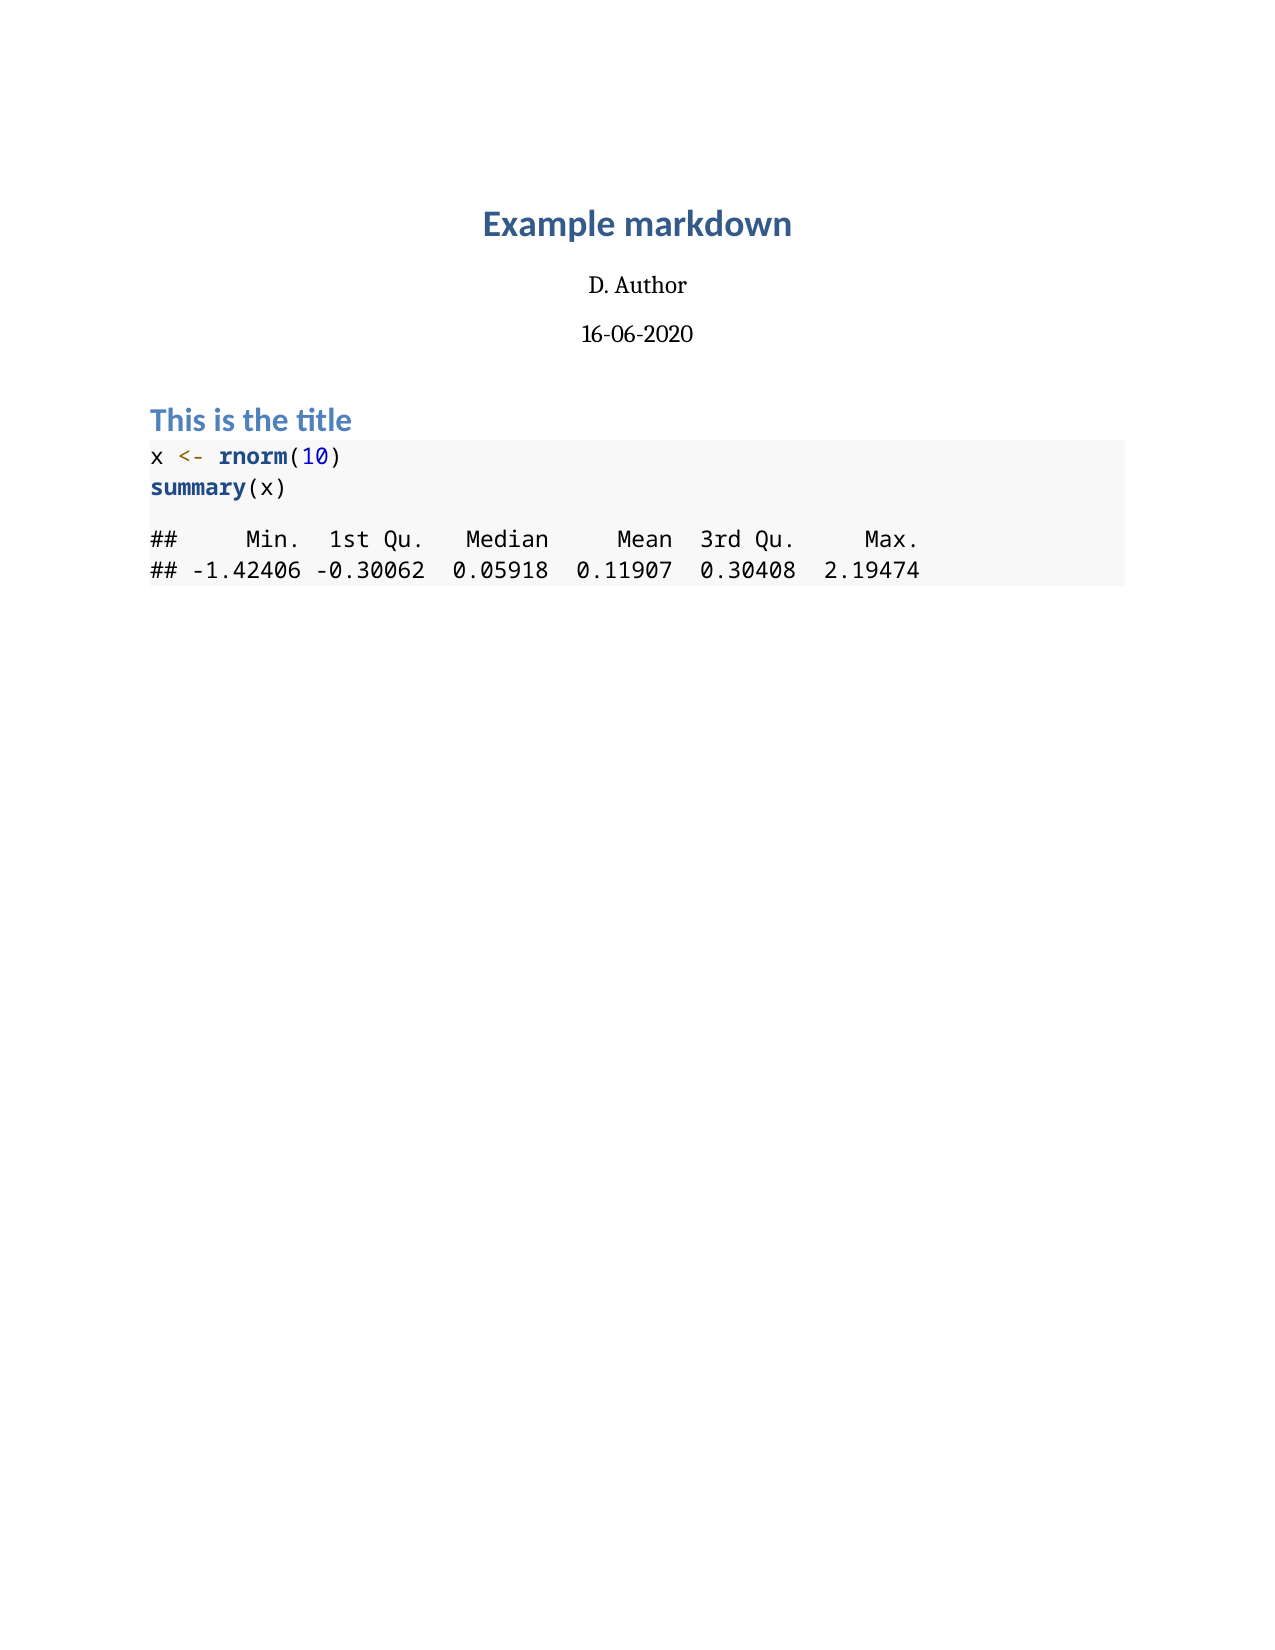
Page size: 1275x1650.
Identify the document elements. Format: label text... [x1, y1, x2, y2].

text x <- rnorm(10) summary(x) [287, 440, 1125, 502]
text D. Author [150, 271, 1125, 299]
text ## Min. 1st Qu. Median Mean 3rd Qu. Max. ## -1.42406 -0.30062 0.05918 0.11907 0.30408 2.19474 [150, 523, 1125, 586]
subtitle This is the title [150, 399, 1125, 440]
title Example markdown [150, 200, 1125, 246]
text 16-06-2020 [150, 320, 1125, 349]
